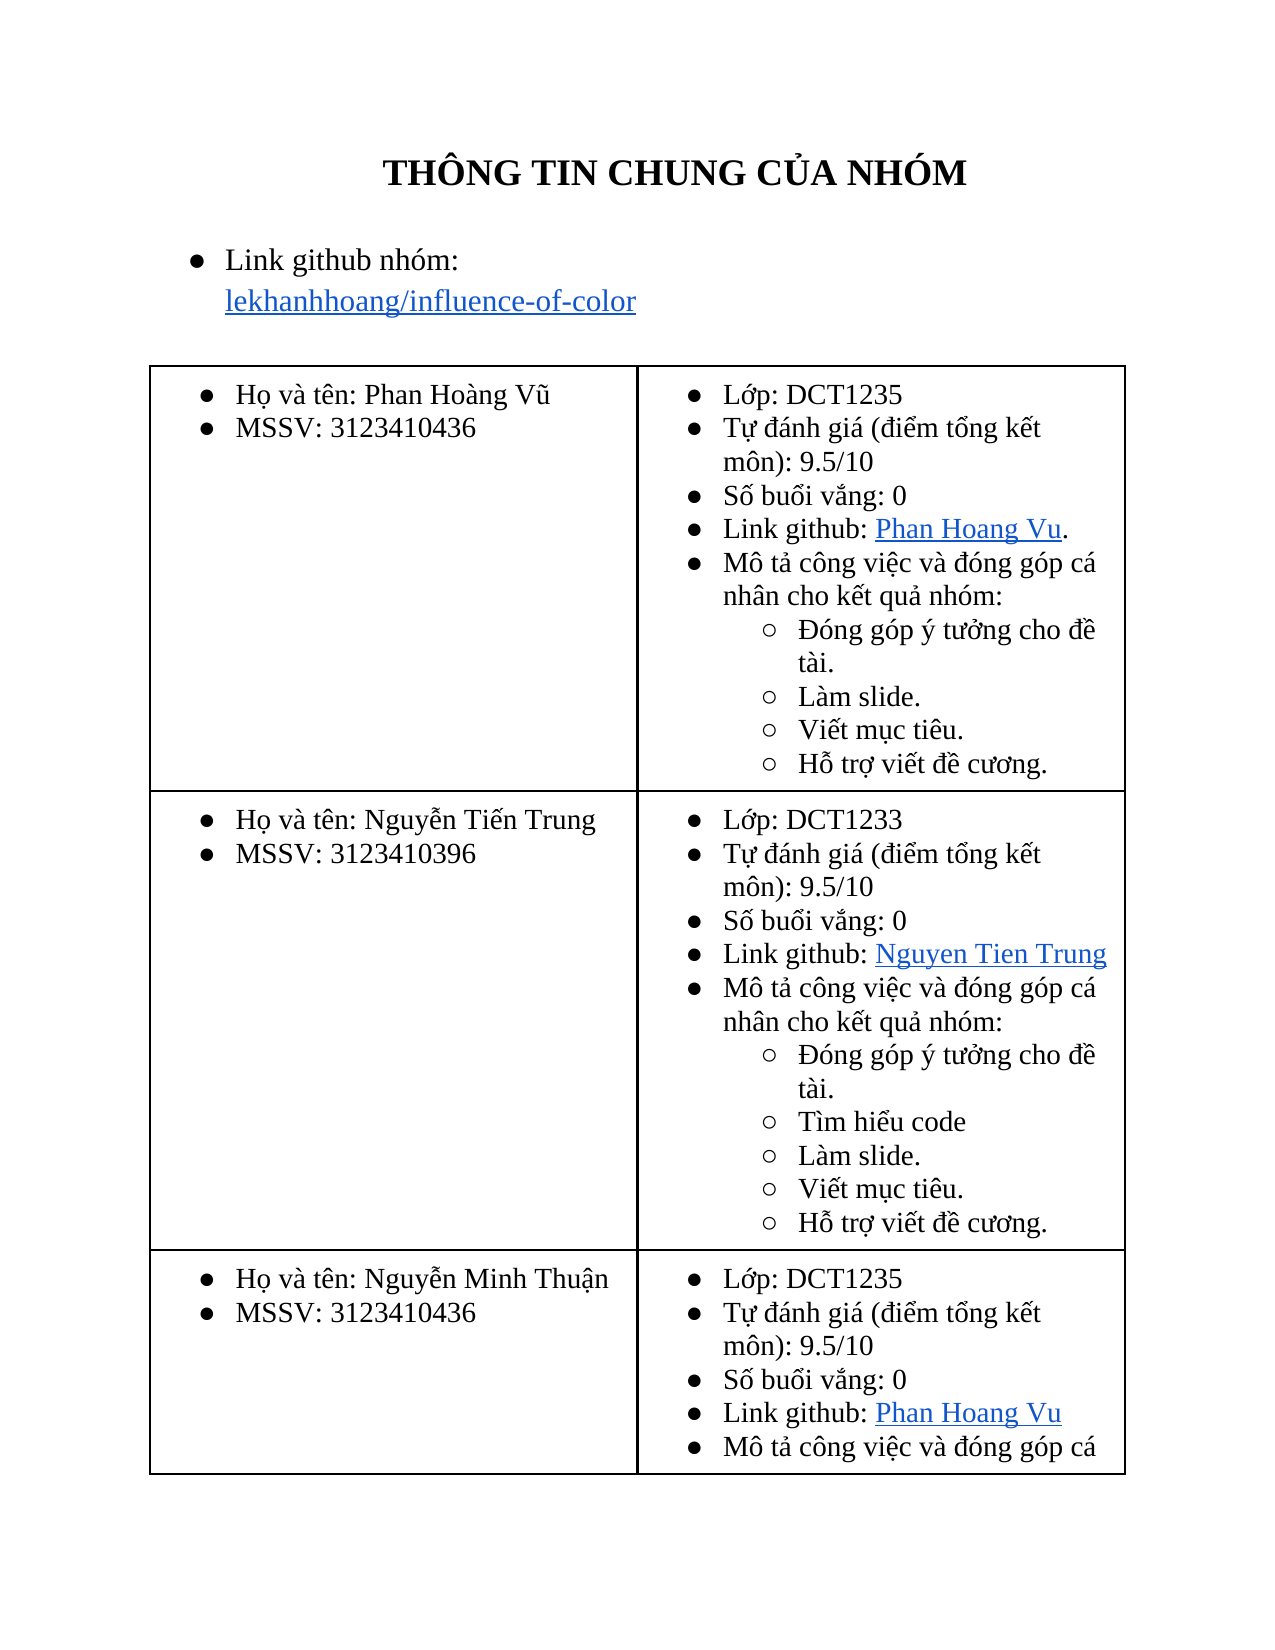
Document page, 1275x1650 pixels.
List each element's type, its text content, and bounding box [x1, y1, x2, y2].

table_header Họ và tên: Phan Hoàng Vũ MSSV: 3123410436 [151, 367, 636, 790]
text lekhanhhoang/influence-of-color [225, 282, 1125, 318]
text THÔNG TIN CHUNG CỦA NHÓM [225, 150, 1125, 193]
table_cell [151, 1251, 636, 1473]
table_cell Họ và tên: Nguyễn Tiến Trung MSSV: 3123410396 [151, 792, 636, 1249]
table_header Lớp: DCT1235 Tự đánh giá (điểm tổng kết môn): 9.5/10 Số buổi vắng: 0 Link github: Phan Hoang Vu. Mô tả công việc và đóng góp cá nhân cho kết quả nhóm: Đóng góp ý tưởng cho đề tài. Làm slide. Viết mục tiêu. Hỗ trợ viết đề cương. [639, 367, 1124, 790]
list Link github nhóm: [187, 241, 1125, 277]
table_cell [639, 1251, 1124, 1473]
table_cell Lớp: DCT1233 Tự đánh giá (điểm tổng kết môn): 9.5/10 Số buổi vắng: 0 Link github: Nguyen Tien Trung Mô tả công việc và đóng góp cá nhân cho kết quả nhóm: Đóng góp ý tưởng cho đề tài. Tìm hiểu code Làm slide. Viết mục tiêu. Hỗ trợ viết đề cương. [639, 792, 1124, 1249]
